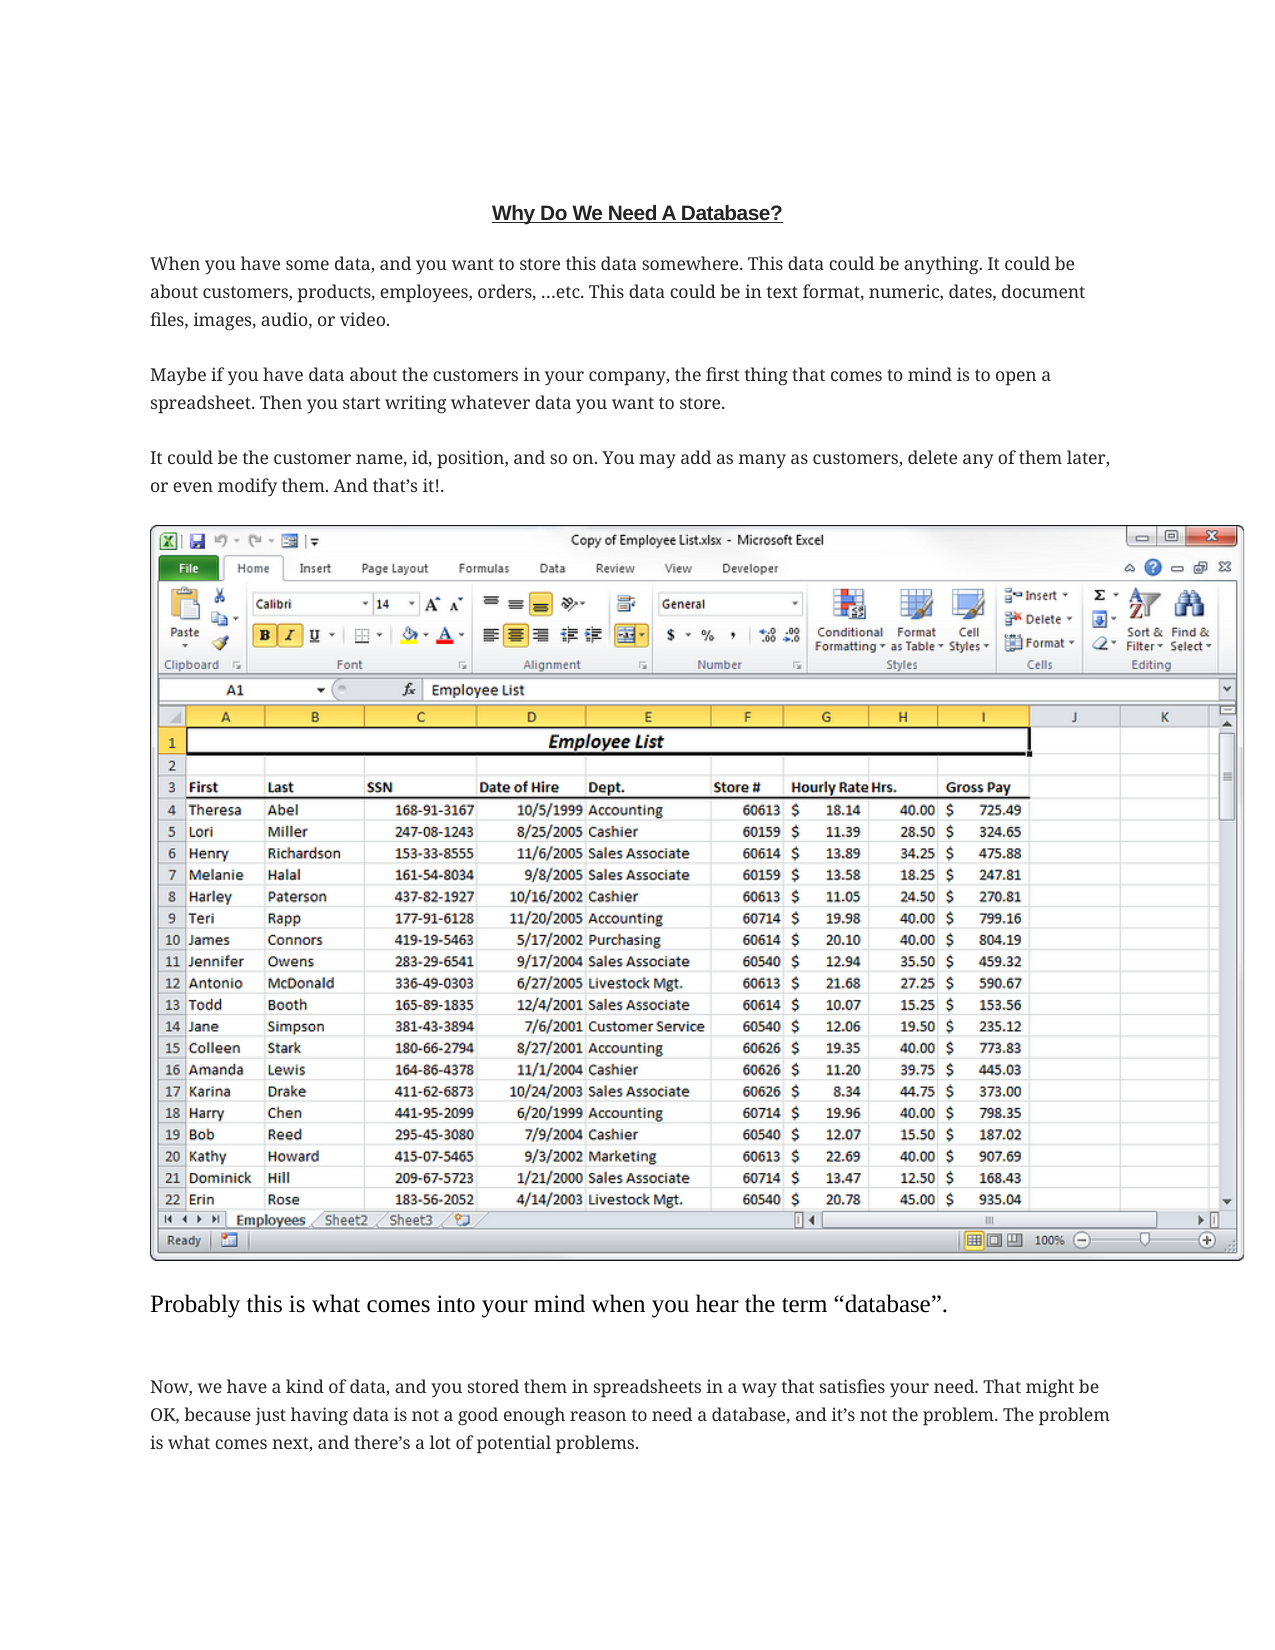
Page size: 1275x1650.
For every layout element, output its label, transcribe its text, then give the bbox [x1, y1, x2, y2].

text When you have some data, and you want to store this data somewhere. This data could be anything. It could be about customers, products, employees, orders, …etc. This data could be in text format, numeric, dates, document files, images, audio, or video. Maybe if you have data about the customers in your company, the first thing that comes to mind is to open a spreadsheet. Then you start writing whatever data you want to store. It could be the customer name, id, position, and so on. You may add as many as customers, delete any of them later, or even modify them. And that’s it!. [150, 248, 1125, 525]
text Why Do We Need A Database? [150, 199, 1125, 225]
picture [150, 525, 1245, 1261]
text Probably this is what comes into your mind when you hear the term “database”. [150, 1261, 1125, 1318]
text Now, we have a kind of data, and you stored them in spreadsheets in a way that satisfies your need. That might be OK, because just having data is not a good enough reason to need a database, and it’s not the problem. The problem is what comes next, and there’s a lot of potential problems. [150, 1371, 1125, 1454]
